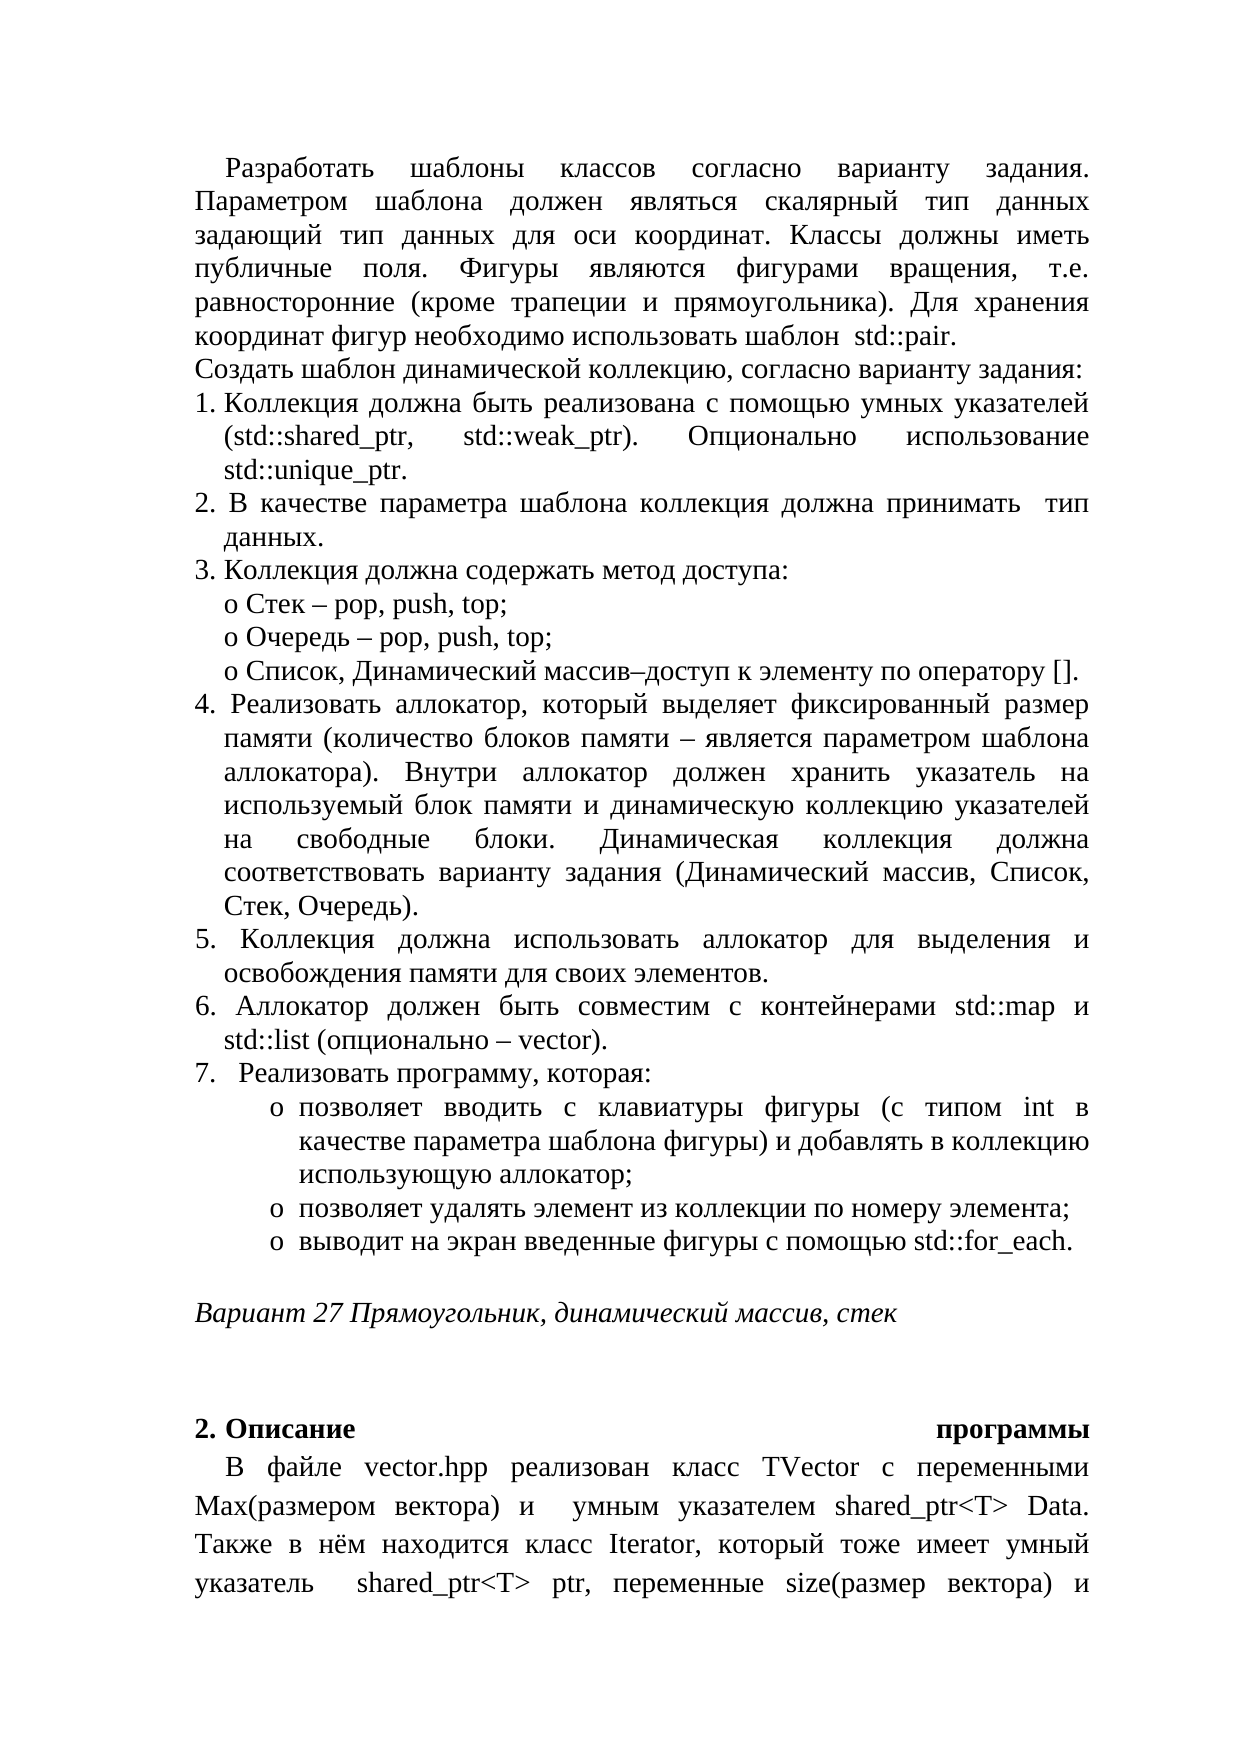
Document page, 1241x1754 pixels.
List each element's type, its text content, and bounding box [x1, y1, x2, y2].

text 3. Коллекция должна содержать метод доступа: [194, 552, 1090, 586]
text o Список, Динамический массив–доступ к элементу по оператору []. [194, 653, 1090, 687]
text o выводит на экран введенные фигуры c помощью std::for_each. [269, 1223, 1090, 1257]
text Создать шаблон динамической коллекцию, согласно варианту задания: [194, 351, 1090, 385]
text 5. Коллекция должна использовать аллокатор для выделения и освобождения памяти для своих элементов. [195, 921, 1090, 988]
text 6. Аллокатор должен быть совместим с контейнерами std::map и std::list (опционально – vector). [195, 988, 1090, 1056]
text Разработать шаблоны классов согласно варианту задания. Параметром шаблона должен являться скалярный тип данных задающий тип данных для оси координат. Классы должны иметь публичные поля. Фигуры являются фигурами вращения, т.е. равносторонние (кроме трапеции и прямоугольника). Для хранения координат фигур необходимо использовать шаблон std::pair. [194, 150, 1090, 351]
text 4. Реализовать аллокатор, который выделяет фиксированный размер памяти (количество блоков памяти – является параметром шаблона аллокатора). Внутри аллокатор должен хранить указатель на используемый блок памяти и динамическую коллекцию указателей на свободные блоки. Динамическая коллекция должна соответствовать варианту задания (Динамический массив, Список, Стек, Очередь). [194, 687, 1090, 921]
text o позволяет вводить с клавиатуры фигуры (с типом int в качестве параметра шаблона фигуры) и добавлять в коллекцию использующую аллокатор; [269, 1089, 1090, 1190]
text 2. В качестве параметра шаблона коллекция должна принимать тип данных. [194, 485, 1090, 552]
list Коллекция должна быть реализована с помощью умных указателей (std::shared_ptr, std::weak_ptr). Опционально использование std::unique_ptr. [194, 385, 1090, 485]
text Вариант 27 Прямоугольник, динамический массив, стек [194, 1295, 1090, 1329]
text o Стек – pop, push, top; [194, 586, 1090, 619]
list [194, 1411, 1090, 1599]
text o Очередь – pop, push, top; [194, 619, 1090, 653]
text 7. Реализовать программу, которая: [194, 1056, 1090, 1089]
text o позволяет удалять элемент из коллекции по номеру элемента; [269, 1190, 1090, 1223]
